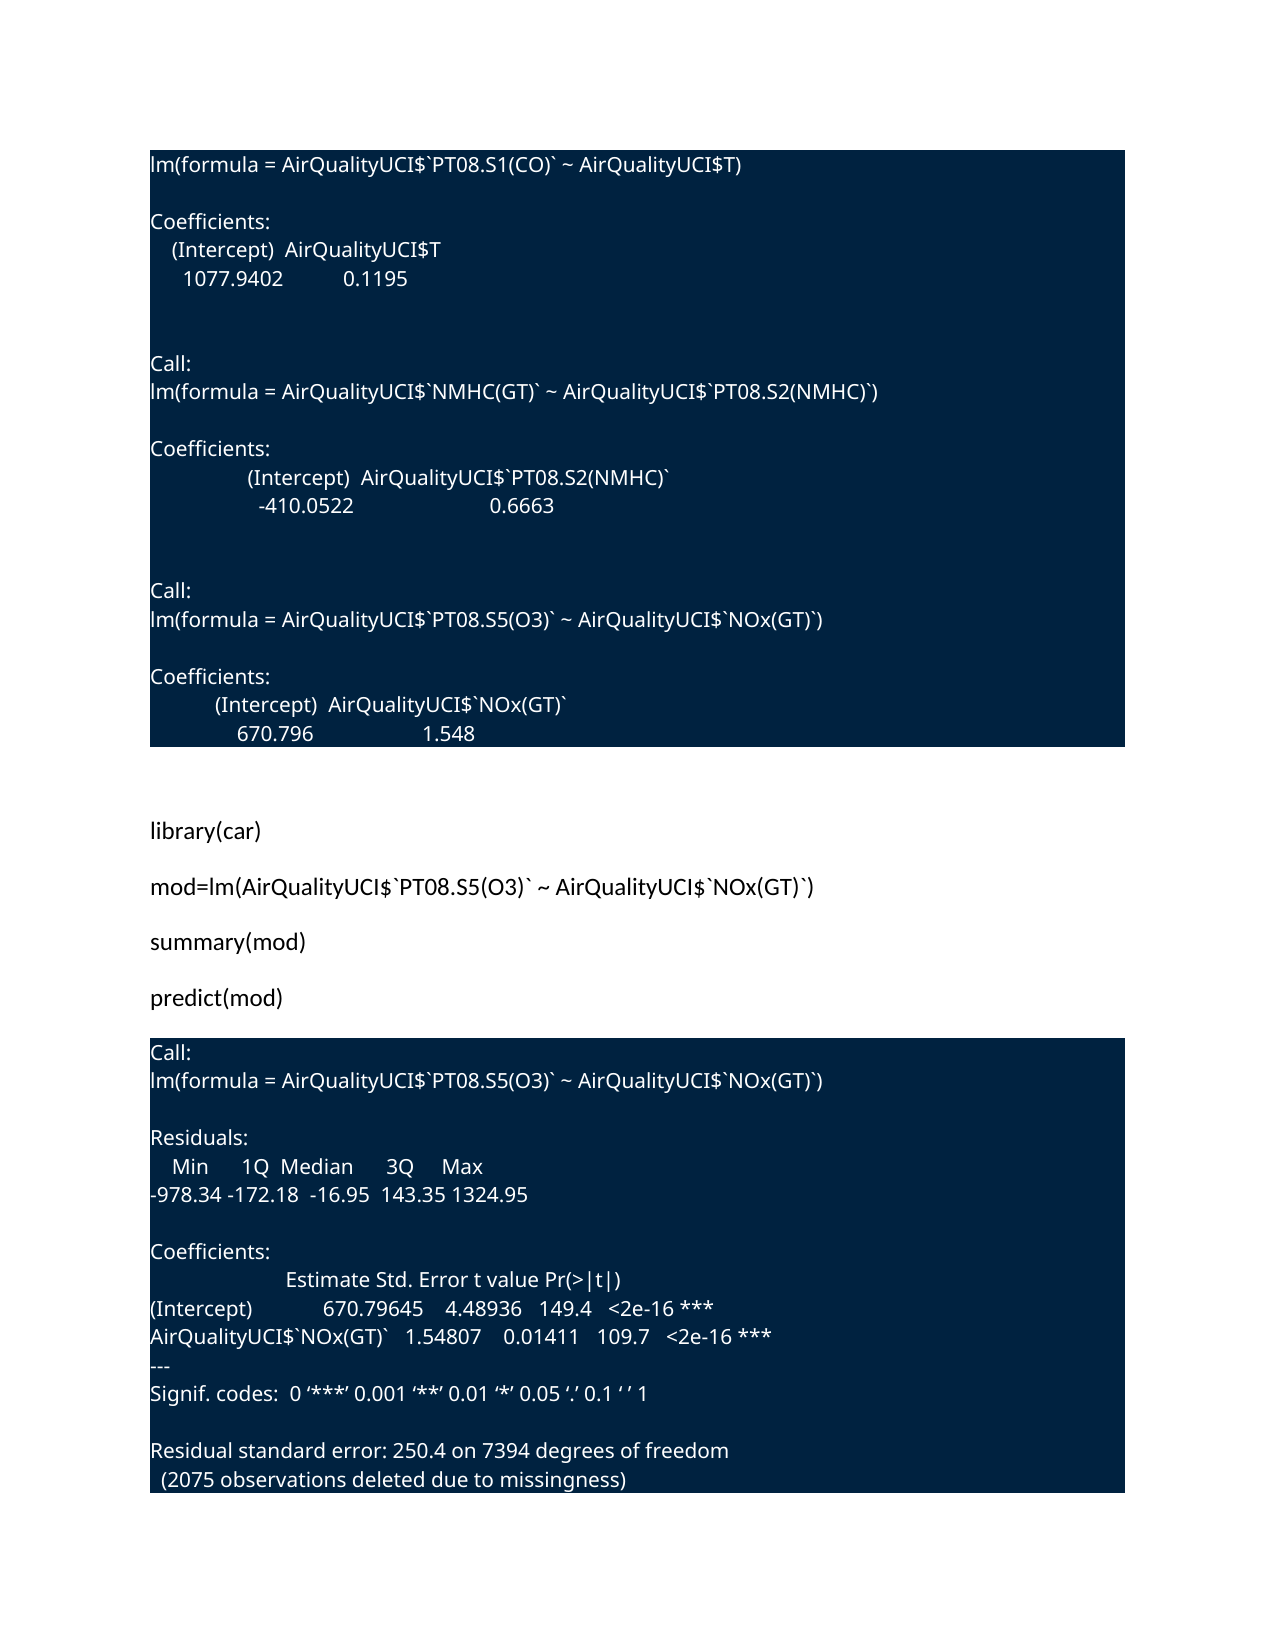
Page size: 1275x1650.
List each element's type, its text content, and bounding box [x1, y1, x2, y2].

text -410.0522 0.6663 [150, 491, 1125, 520]
text Residual standard error: 250.4 on 7394 degrees of freedom [150, 1436, 1125, 1465]
text Coefficients: [150, 662, 1125, 690]
text library(car) [150, 815, 1125, 845]
text Coefficients: [150, 1237, 1125, 1266]
text Coefficients: [150, 434, 1125, 463]
text Call: [150, 1038, 1125, 1067]
text lm(formula = AirQualityUCI$`PT08.S5(O3)` ~ AirQualityUCI$`NOx(GT)`) [150, 1067, 1125, 1095]
text summary(mod) [150, 926, 1125, 957]
text -978.34 -172.18 -16.95 143.35 1324.95 [150, 1180, 1125, 1209]
text lm(formula = AirQualityUCI$`NMHC(GT)` ~ AirQualityUCI$`PT08.S2(NMHC)`) [150, 377, 1125, 406]
text lm(formula = AirQualityUCI$`PT08.S1(CO)` ~ AirQualityUCI$T) [150, 150, 1125, 178]
text (Intercept) AirQualityUCI$`PT08.S2(NMHC)` [150, 463, 1125, 491]
text lm(formula = AirQualityUCI$`PT08.S5(O3)` ~ AirQualityUCI$`NOx(GT)`) [150, 605, 1125, 633]
text (Intercept) AirQualityUCI$T [150, 235, 1125, 264]
text 1077.9402 0.1195 [150, 264, 1125, 292]
text Call: [150, 349, 1125, 377]
text Call: [150, 577, 1125, 605]
text (Intercept) 670.79645 4.48936 149.4 <2e-16 *** [150, 1294, 1125, 1322]
text Signif. codes: 0 ‘***’ 0.001 ‘**’ 0.01 ‘*’ 0.05 ‘.’ 0.1 ‘ ’ 1 [150, 1379, 1125, 1408]
text AirQualityUCI$`NOx(GT)` 1.54807 0.01411 109.7 <2e-16 *** [150, 1322, 1125, 1351]
text predict(mod) [150, 982, 1125, 1013]
text Coefficients: [150, 207, 1125, 235]
text Estimate Std. Error t value Pr(>|t|) [150, 1266, 1125, 1294]
text mod=lm(AirQualityUCI$`PT08.S5(O3)` ~ AirQualityUCI$`NOx(GT)`) [150, 871, 1125, 901]
text Residuals: [150, 1123, 1125, 1152]
text Min 1Q Median 3Q Max [150, 1152, 1125, 1180]
text (2075 observations deleted due to missingness) [150, 1465, 1125, 1493]
text (Intercept) AirQualityUCI$`NOx(GT)` [150, 690, 1125, 719]
text --- [150, 1351, 1125, 1379]
text 670.796 1.548 [150, 719, 1125, 747]
